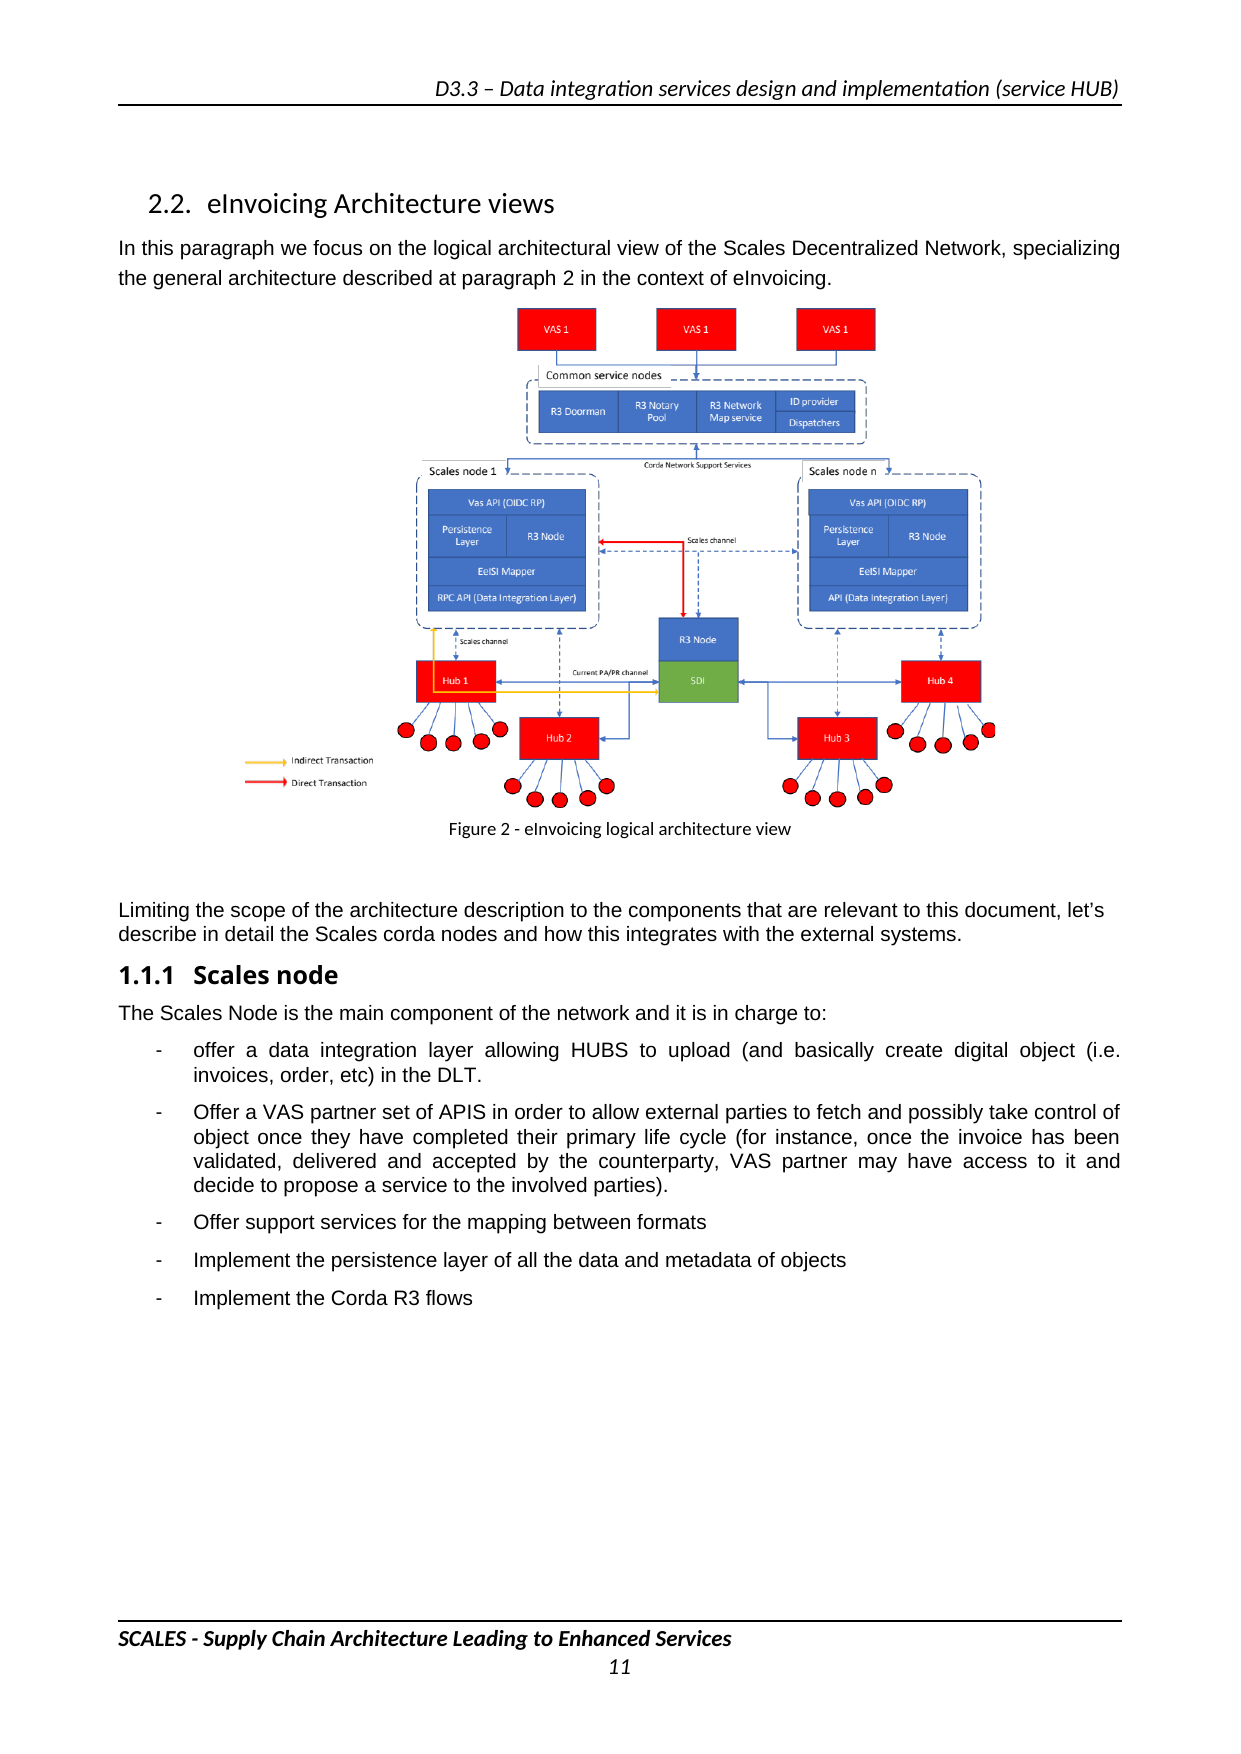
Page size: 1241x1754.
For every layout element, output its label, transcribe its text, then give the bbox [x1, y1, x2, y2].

text In this paragraph we focus on the logical architectural view of the Scales Decentralized Network, specializing the general architecture described at paragraph ‎2.5 in the context of eInvoicing. [118, 236, 1122, 290]
list Offer a VAS partner set of APIS in order to allow external parties to fetch and possibly take control of object once they have completed their primary life cycle (for instance, once the invoice has been validated, delivered and accepted by the counterparty, VAS partner may have access to it and decide to propose a service to the involved parties). [156, 1099, 1122, 1197]
list Implement the persistence layer of all the data and metadata of objects [156, 1247, 1122, 1272]
title eInvoicing Architecture views [148, 185, 1122, 221]
text Figure 2 - eInvoicing logical architecture view [118, 817, 1122, 840]
list offer a data integration layer allowing HUBS to upload (and basically create digital object (i.e. invoices, order, etc) in the DLT. [156, 1037, 1122, 1087]
text Limiting the scope of the architecture description to the components that are relevant to this document, let’s describe in detail the Scales corda nodes and how this integrates with the external systems. [118, 897, 1122, 945]
list Offer support services for the mapping between formats [156, 1209, 1122, 1234]
subtitle Scales node [118, 958, 1122, 992]
text The Scales Node is the main component of the network and it is in charge to: [118, 1001, 1122, 1025]
list Implement the Corda R3 flows [156, 1285, 1122, 1310]
